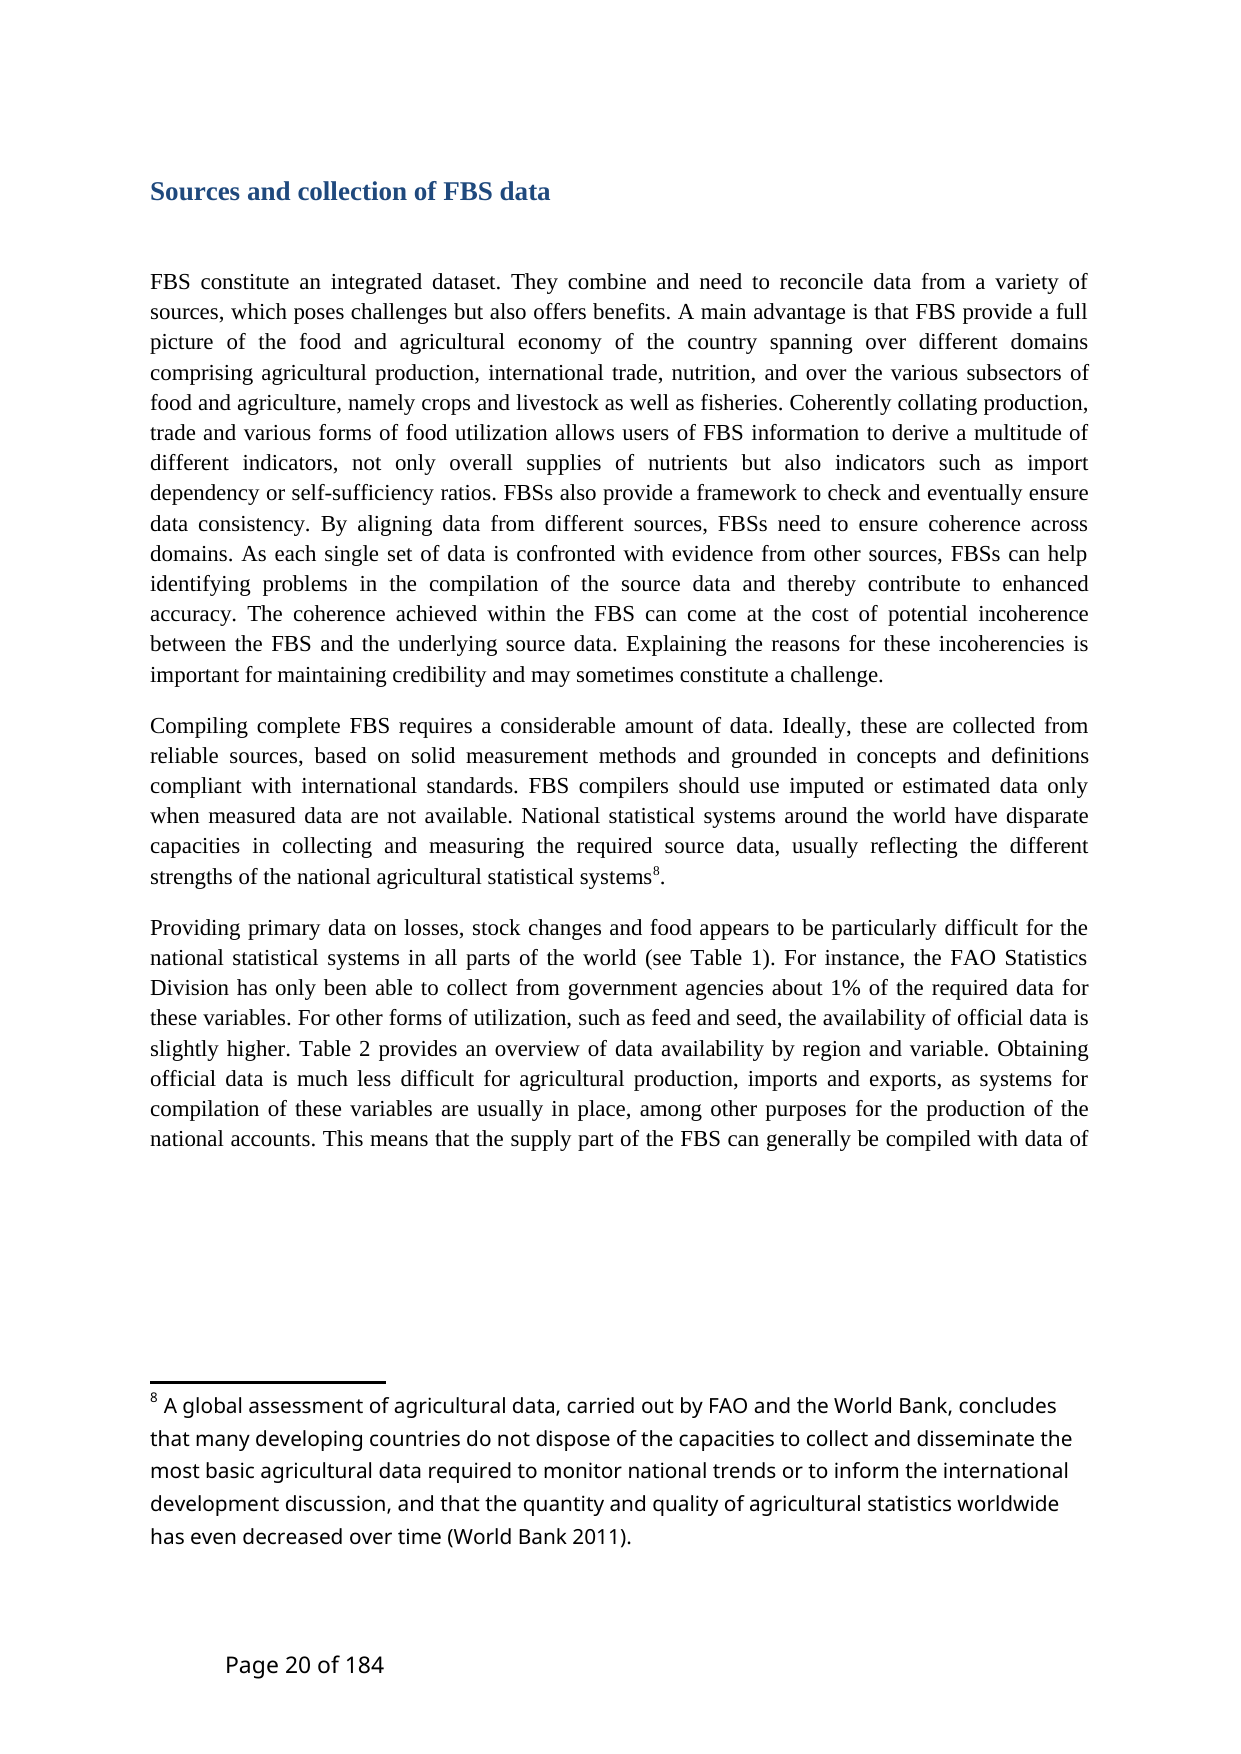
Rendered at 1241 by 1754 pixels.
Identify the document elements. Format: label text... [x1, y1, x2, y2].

text Compiling complete FBS requires a considerable amount of data. Ideally, these are collected from reliable sources, based on solid measurement methods and grounded in concepts and definitions compliant with international standards. FBS compilers should use imputed or estimated data only when measured data are not available. National statistical systems around the world have disparate capacities in collecting and measuring the required source data, usually reflecting the different strengths of the national agricultural statistical systems. [150, 712, 1090, 889]
text FBS constitute an integrated dataset. They combine and need to reconcile data from a variety of sources, which poses challenges but also offers benefits. A main advantage is that FBS provide a full picture of the food and agricultural economy of the country spanning over different domains comprising agricultural production, international trade, nutrition, and over the various subsectors of food and agriculture, namely crops and livestock as well as fisheries. Coherently collating production, trade and various forms of food utilization allows users of FBS information to derive a multitude of different indicators, not only overall supplies of nutrients but also indicators such as import dependency or self-sufficiency ratios. FBSs also provide a framework to check and eventually ensure data consistency. By aligning data from different sources, FBSs need to ensure coherence across domains. As each single set of data is confronted with evidence from other sources, FBSs can help identifying problems in the compilation of the source data and thereby contribute to enhanced accuracy. The coherence achieved within the FBS can come at the cost of potential incoherence between the FBS and the underlying source data. Explaining the reasons for these incoherencies is important for maintaining credibility and may sometimes constitute a challenge. [150, 268, 1090, 687]
subtitle Sources and collection of FBS data [150, 175, 1090, 206]
